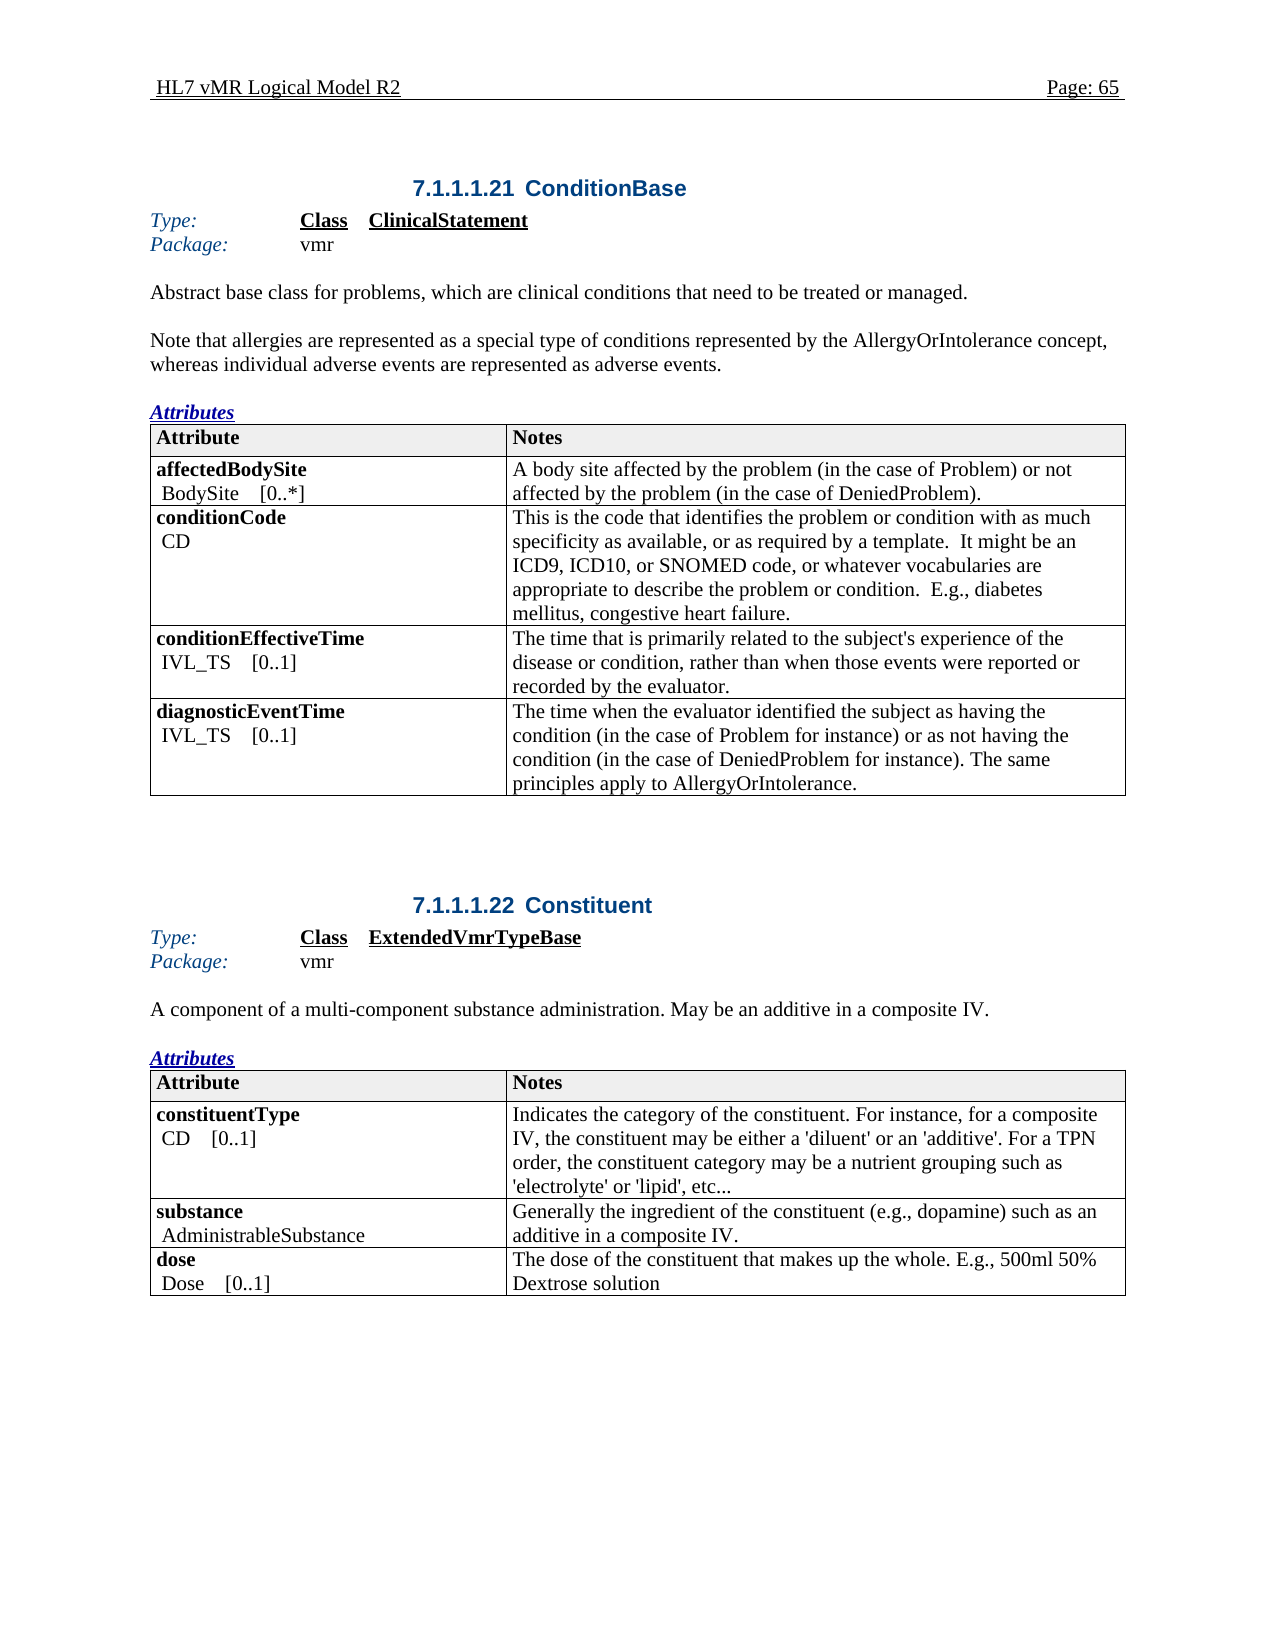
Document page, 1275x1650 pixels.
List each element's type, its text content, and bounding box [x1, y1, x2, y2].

table_cell The time when the evaluator identified the subject as having the condition (in the case of Problem for instance) or as not having the condition (in the case of DeniedProblem for instance). The same principles apply to AllergyOrIntolerance. [507, 699, 1125, 795]
table_cell conditionCode CD [151, 506, 506, 625]
table_cell conditionEffectiveTime IVL_TS [0..1] [151, 626, 506, 698]
table_cell Indicates the category of the constituent. For instance, for a composite IV, the constituent may be either a 'diluent' or an 'additive'. For a TPN order, the constituent category may be a nutrient grouping such as 'electrolyte' or 'lipid', etc... [507, 1102, 1125, 1198]
text Type: Class ClinicalStatement [150, 208, 1125, 232]
text A component of a multi-component substance administration. May be an additive in a composite IV. [150, 997, 1125, 1021]
table_cell constituentType CD [0..1] [151, 1102, 506, 1198]
table_cell Generally the ingredient of the constituent (e.g., dopamine) such as an additive in a composite IV. [507, 1199, 1125, 1247]
table_cell dose Dose [0..1] [151, 1248, 506, 1295]
table_cell This is the code that identifies the problem or condition with as much specificity as available, or as required by a template. It might be an ICD9, ICD10, or SNOMED code, or whatever vocabularies are appropriate to describe the problem or condition. E.g., diabetes mellitus, congestive heart failure. [507, 506, 1125, 625]
table_cell The time that is primarily related to the subject's experience of the disease or condition, rather than when those events were reported or recorded by the evaluator. [507, 626, 1125, 698]
subtitle ConditionBase [412, 175, 1125, 201]
text Package: vmr [150, 949, 1125, 973]
table_cell substance AdministrableSubstance [151, 1199, 506, 1247]
text Abstract base class for problems, which are clinical conditions that need to be treated or managed. [150, 280, 1125, 304]
text Type: Class ExtendedVmrTypeBase [150, 925, 1125, 949]
table_cell A body site affected by the problem (in the case of Problem) or not affected by the problem (in the case of DeniedProblem). [507, 457, 1125, 504]
text Note that allergies are represented as a special type of conditions represented by the AllergyOrIntolerance concept, whereas individual adverse events are represented as adverse events. [150, 328, 1125, 376]
subtitle Constituent [412, 892, 1125, 919]
table_cell diagnosticEventTime IVL_TS [0..1] [151, 699, 506, 795]
table_header Attribute [151, 1071, 506, 1101]
table_cell The dose of the constituent that makes up the whole. E.g., 500ml 50% Dextrose solution [507, 1248, 1125, 1295]
list Attributes [150, 400, 1125, 424]
table_header Notes [507, 1071, 1125, 1101]
list Attributes [150, 1045, 1125, 1069]
text Package: vmr [150, 232, 1125, 256]
table_cell affectedBodySite BodySite [0..*] [151, 457, 506, 504]
table_header Notes [507, 425, 1125, 456]
table_header Attribute [151, 425, 506, 456]
